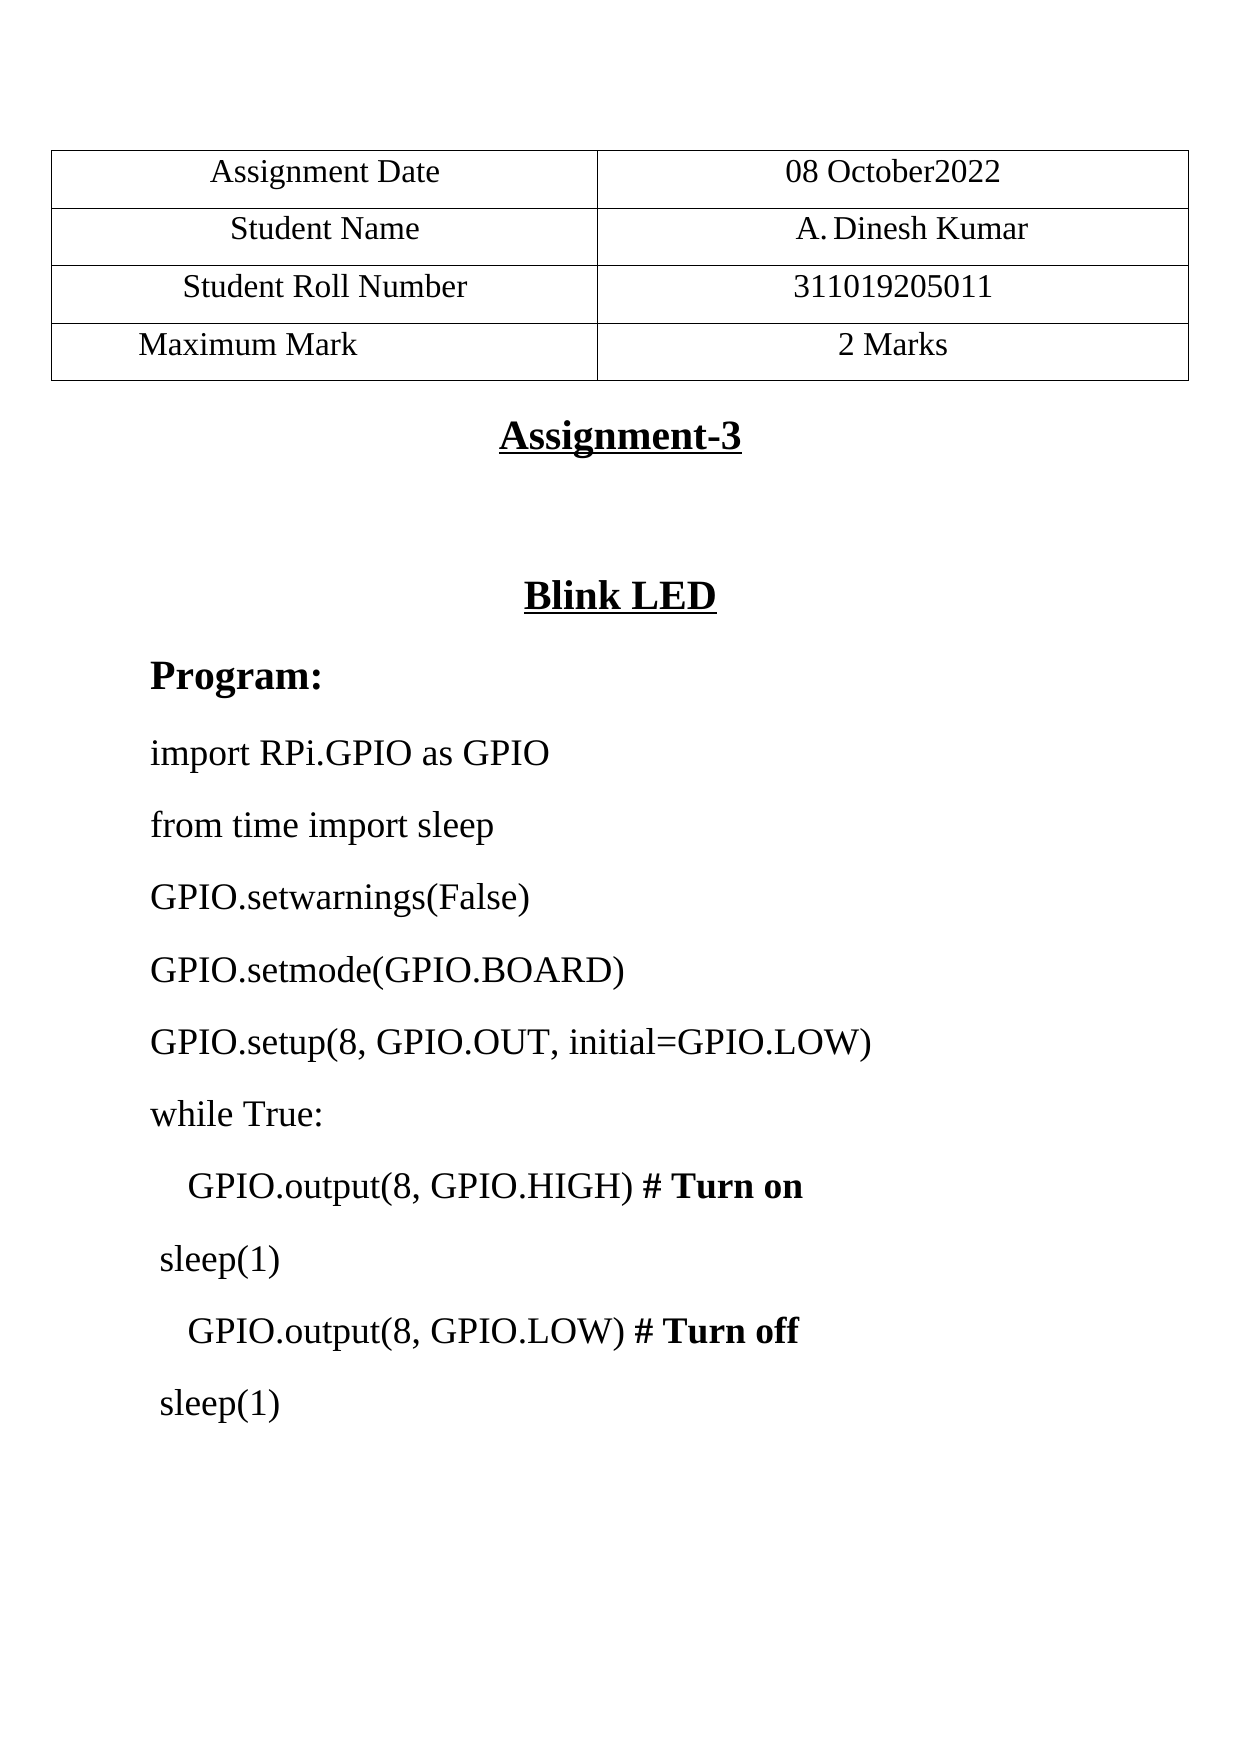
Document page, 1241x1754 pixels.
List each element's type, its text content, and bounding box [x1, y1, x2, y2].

text GPIO.output(8, GPIO.LOW) # Turn off [150, 1308, 1090, 1352]
text Blink LED [150, 570, 1090, 618]
text import RPi.GPIO as GPIO [150, 730, 1090, 773]
text from time import sleep [150, 802, 1090, 846]
text GPIO.setwarnings(False) [150, 875, 1090, 918]
table_cell Student Roll Number [52, 266, 597, 323]
table_cell Dinesh Kumar [598, 209, 1188, 265]
text Assignment-3 [150, 411, 1090, 458]
table_cell 311019205011 [598, 266, 1188, 323]
text sleep(1) [150, 1381, 1090, 1424]
text GPIO.setmode(GPIO.BOARD) [150, 947, 1090, 990]
text Program: [150, 650, 1090, 698]
text GPIO.setup(8, GPIO.OUT, initial=GPIO.LOW) [150, 1019, 1090, 1062]
text sleep(1) [150, 1236, 1090, 1279]
table_cell 2 Marks [598, 324, 1188, 380]
text GPIO.output(8, GPIO.HIGH) # Turn on [150, 1164, 1090, 1207]
table_cell Maximum Mark [52, 324, 597, 380]
text while True: [150, 1092, 1090, 1135]
table_cell Student Name [52, 209, 597, 265]
table_header 08 October2022 [598, 151, 1188, 208]
table_header Assignment Date [52, 151, 597, 208]
